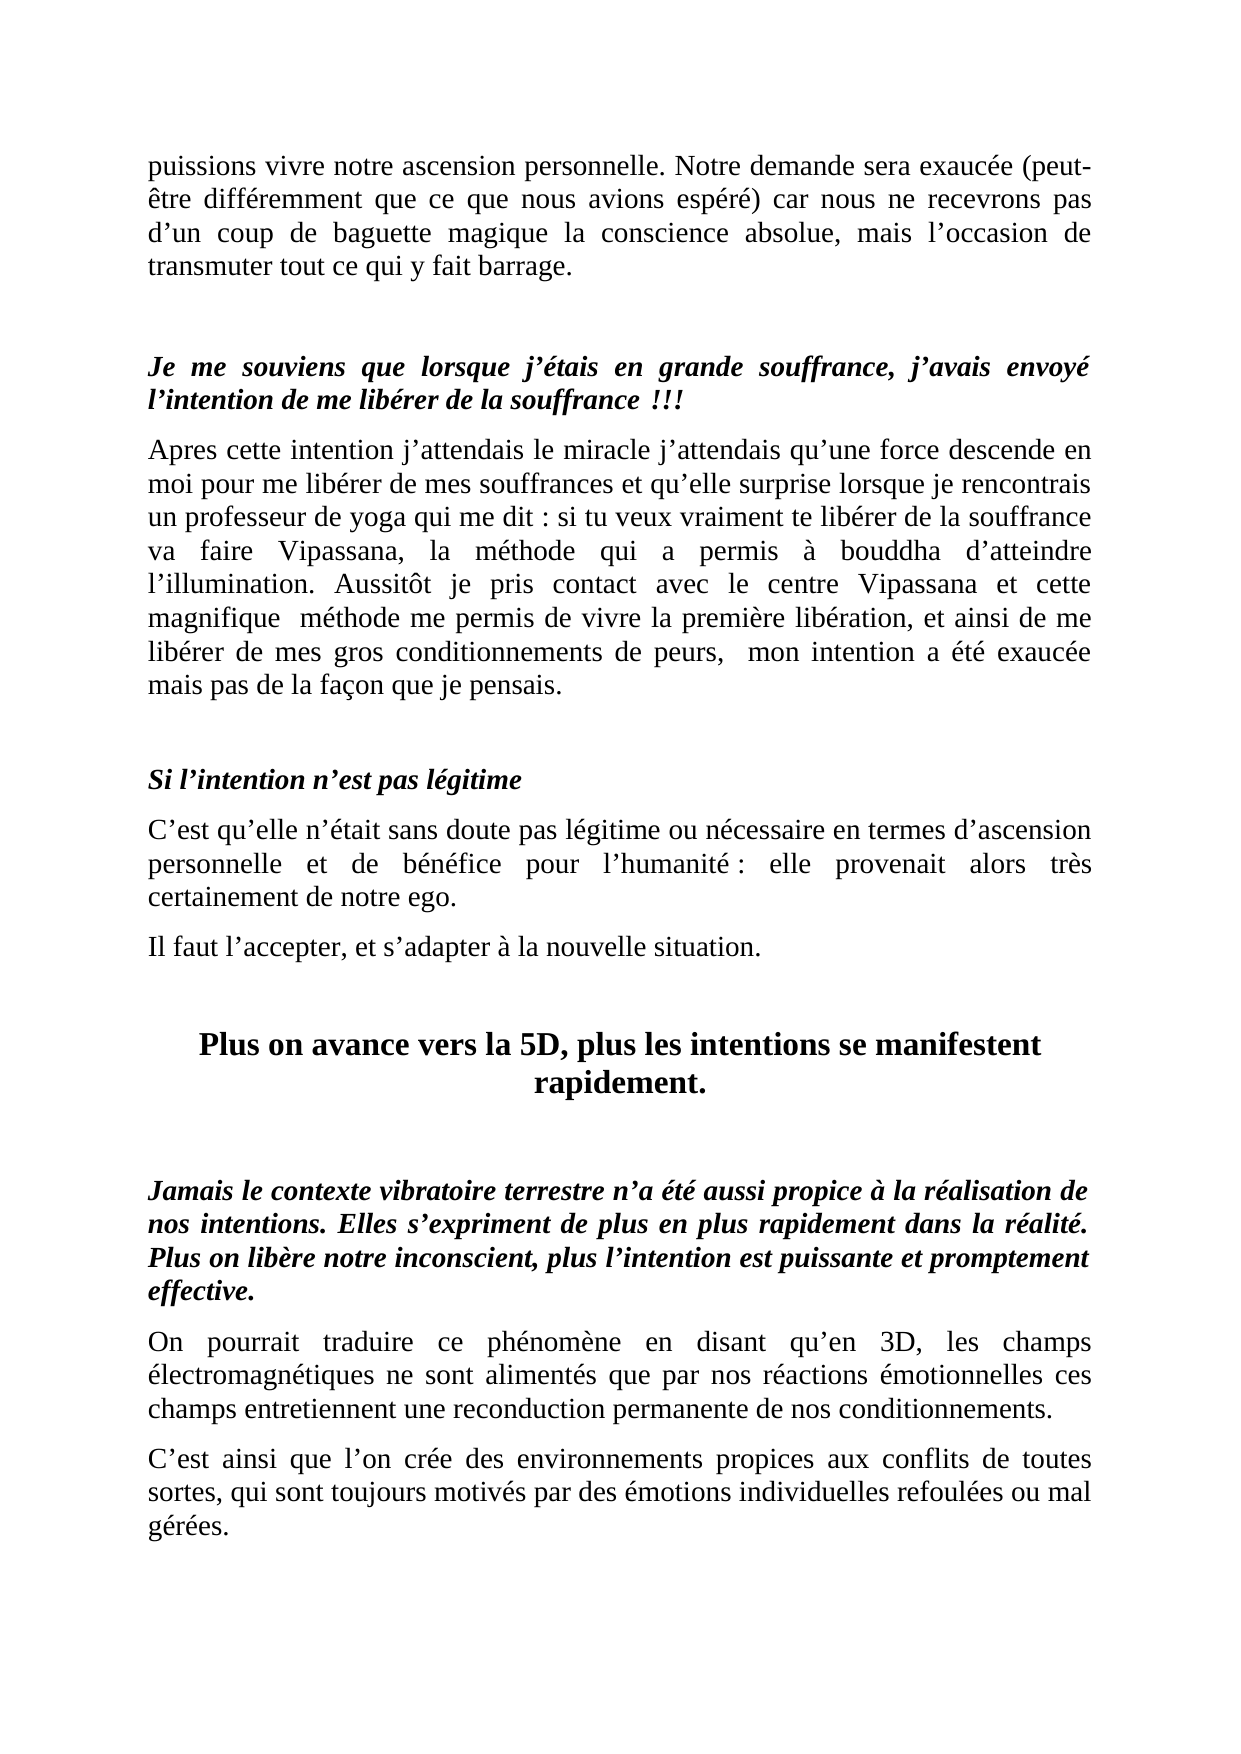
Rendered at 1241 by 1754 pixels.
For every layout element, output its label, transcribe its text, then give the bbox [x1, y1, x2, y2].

text On pourrait traduire ce phénomène en disant qu’en 3D, les champs électromagnétiques ne sont alimentés que par nos réactions émotionnelles ces champs entretiennent une reconduction permanente de nos conditionnements. [148, 1324, 1093, 1424]
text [148, 148, 1093, 282]
text Si l’intention n’est pas légitime [148, 762, 1093, 796]
text Plus on avance vers la 5D, plus les intentions se manifestent rapidement. [148, 1024, 1093, 1101]
text Il faut l’accepter, et s’adapter à la nouvelle situation. [148, 929, 1093, 963]
text C’est ainsi que l’on crée des environnements propices aux conflits de toutes sortes, qui sont toujours motivés par des émotions individuelles refoulées ou mal gérées. [148, 1441, 1093, 1542]
text Je me souviens que lorsque j’étais en grande souffrance, j’avais envoyé l’intention de me libérer de la souffrance !!! [148, 349, 1093, 416]
text C’est qu’elle n’était sans doute pas légitime ou nécessaire en termes d’ascension personnelle et de bénéfice pour l’humanité : elle provenait alors très certainement de notre ego. [148, 812, 1093, 913]
text Jamais le contexte vibratoire terrestre n’a été aussi propice à la réalisation de nos intentions. Elles s’expriment de plus en plus rapidement dans la réalité. Plus on libère notre inconscient, plus l’intention est puissante et promptement effective. [148, 1173, 1093, 1307]
text Apres cette intention j’attendais le miracle j’attendais qu’une force descende en moi pour me libérer de mes souffrances et qu’elle surprise lorsque je rencontrais un professeur de yoga qui me dit : si tu veux vraiment te libérer de la souffrance va faire Vipassana, la méthode qui a permis à bouddha d’atteindre l’illumination. Aussitôt je pris contact avec le centre Vipassana et cette magnifique méthode me permis de vivre la première libération, et ainsi de me libérer de mes gros conditionnements de peurs, mon intention a été exaucée mais pas de la façon que je pensais. [148, 432, 1093, 701]
